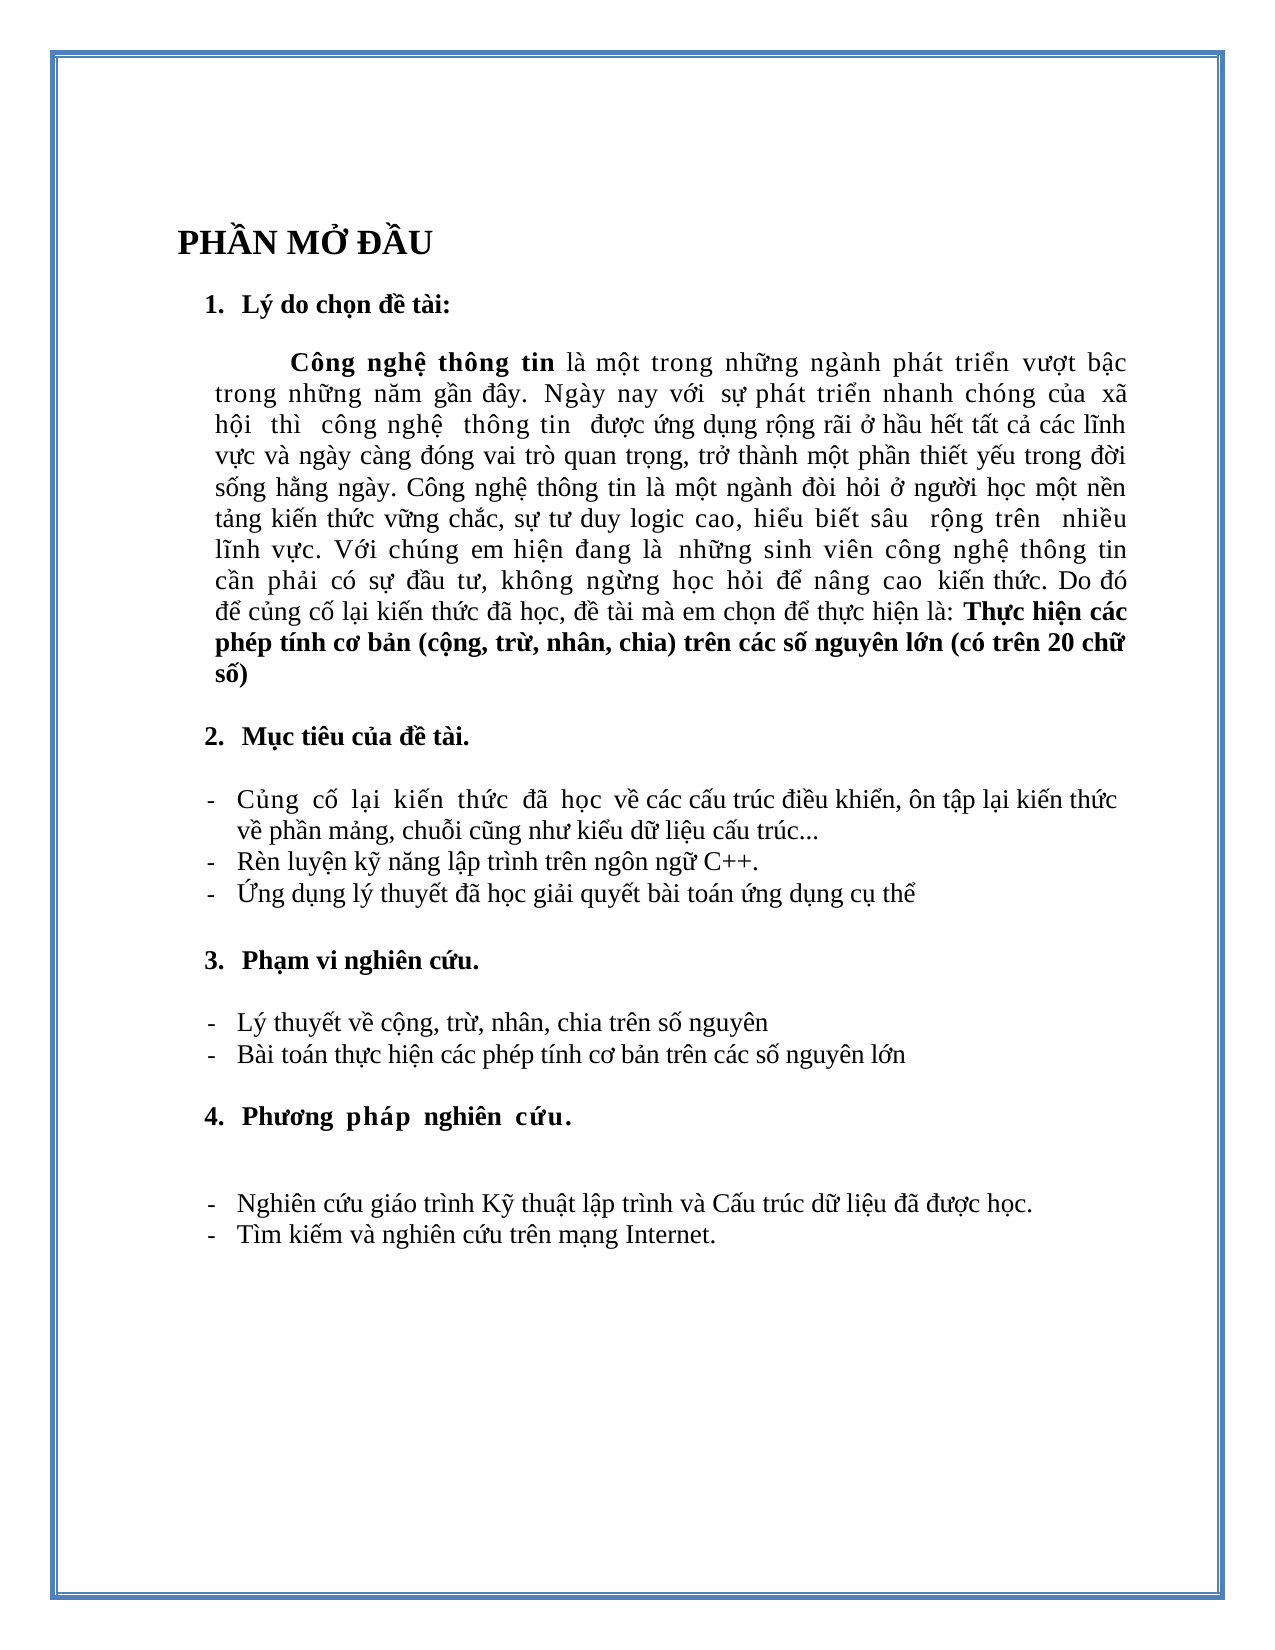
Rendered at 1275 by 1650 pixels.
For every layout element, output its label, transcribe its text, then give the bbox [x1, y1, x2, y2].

list Củng cố lại kiến thức đã học về các cấu trúc điều khiển, ôn tập lại kiến thức về phần mảng, chuỗi cũng như kiểu dữ liệu cấu trúc... [207, 783, 1127, 845]
list Phạm vi nghiên cứu. [204, 944, 1196, 975]
list Nghiên cứu giáo trình Kỹ thuật lập trình và Cấu trúc dữ liệu đã được học. [207, 1187, 1196, 1218]
list Bài toán thực hiện các phép tính cơ bản trên các số nguyên lớn [207, 1038, 1196, 1069]
subtitle PHẦN MỞ ĐẦU [177, 221, 1196, 262]
text Công nghệ thông tin là một trong những ngành phát triển vượt bậc trong những năm gần đây. Ngày nay với sự phát triển nhanh chóng của xã hội thì công nghệ thông tin được ứng dụng rộng rãi ở hầu hết tất cả các lĩnh vực và ngày càng đóng vai trò quan trọng, trở thành một phần thiết yếu trong đời sống hằng ngày. Công nghệ thông tin là một ngành đòi hỏi ở người học một nền tảng kiến thức vững chắc, sự tư duy logic cao, hiểu biết sâu rộng trên nhiều lĩnh vực. Với chúng em hiện đang là những sinh viên công nghệ thông tin cần phải có sự đầu tư, không ngừng học hỏi để nâng cao kiến thức. Do đó để củng cố lại kiến thức đã học, đề tài mà em chọn để thực hiện là: Thực hiện các phép tính cơ bản (cộng, trừ, nhân, chia) trên các số nguyên lớn (có trên 20 chữ số) [215, 346, 1127, 689]
list Lý thuyết về cộng, trừ, nhân, chia trên số nguyên [207, 1006, 1196, 1038]
list Rèn luyện kỹ năng lập trình trên ngôn ngữ C++. [207, 845, 1196, 877]
list Mục tiêu của đề tài. [204, 720, 1196, 751]
list Tìm kiếm và nghiên cứu trên mạng Internet. [207, 1218, 1196, 1249]
list Ứng dụng lý thuyết đã học giải quyết bài toán ứng dụng cụ thể [207, 877, 1196, 908]
list Phương pháp nghiên cứu. [204, 1100, 1196, 1131]
list Lý do chọn đề tài: [204, 288, 1196, 320]
